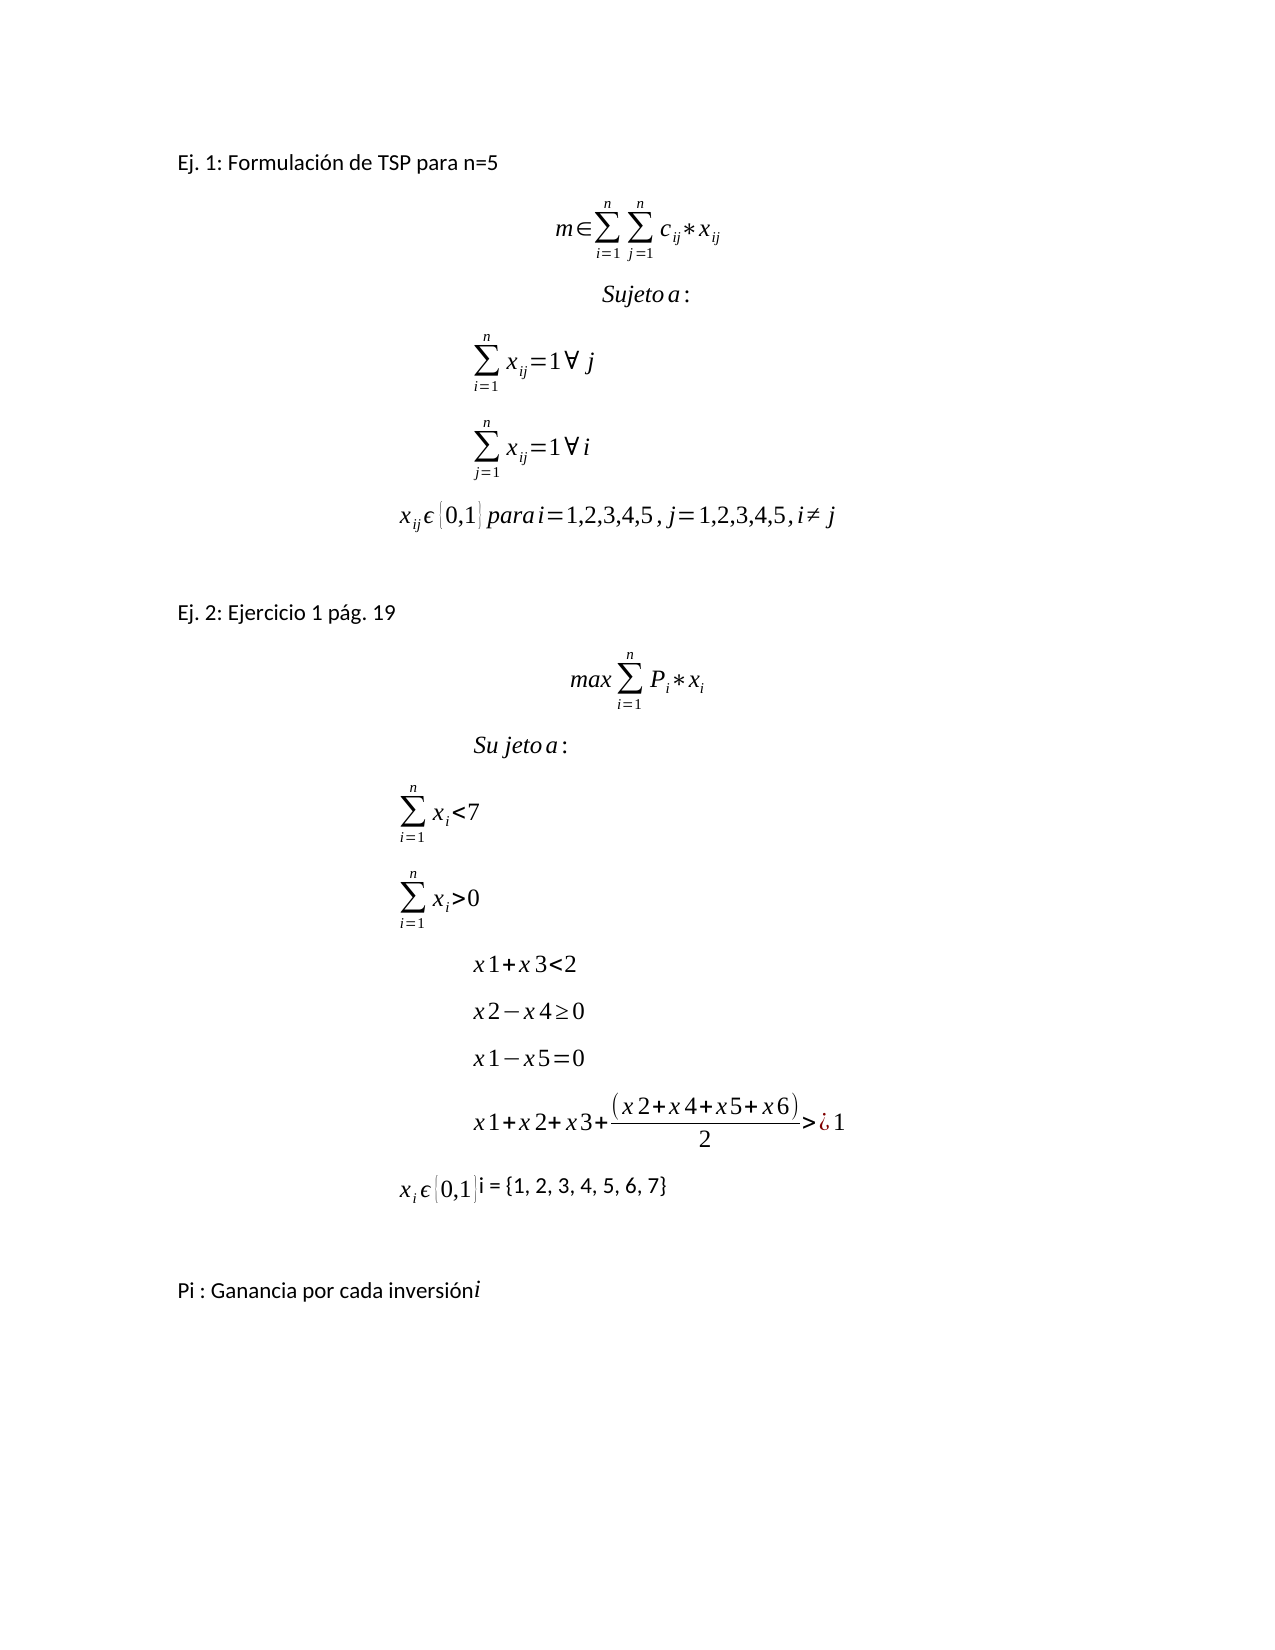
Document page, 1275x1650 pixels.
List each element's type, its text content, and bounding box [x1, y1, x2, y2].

text Pi : Ganancia por cada inversión [177, 1276, 1098, 1304]
text i = {1, 2, 3, 4, 5, 6, 7} [325, 1171, 1098, 1210]
text Ej. 2: Ejercicio 1 pág. 19 [177, 598, 1098, 626]
text Ej. 1: Formulación de TSP para n=5 [177, 148, 1098, 176]
